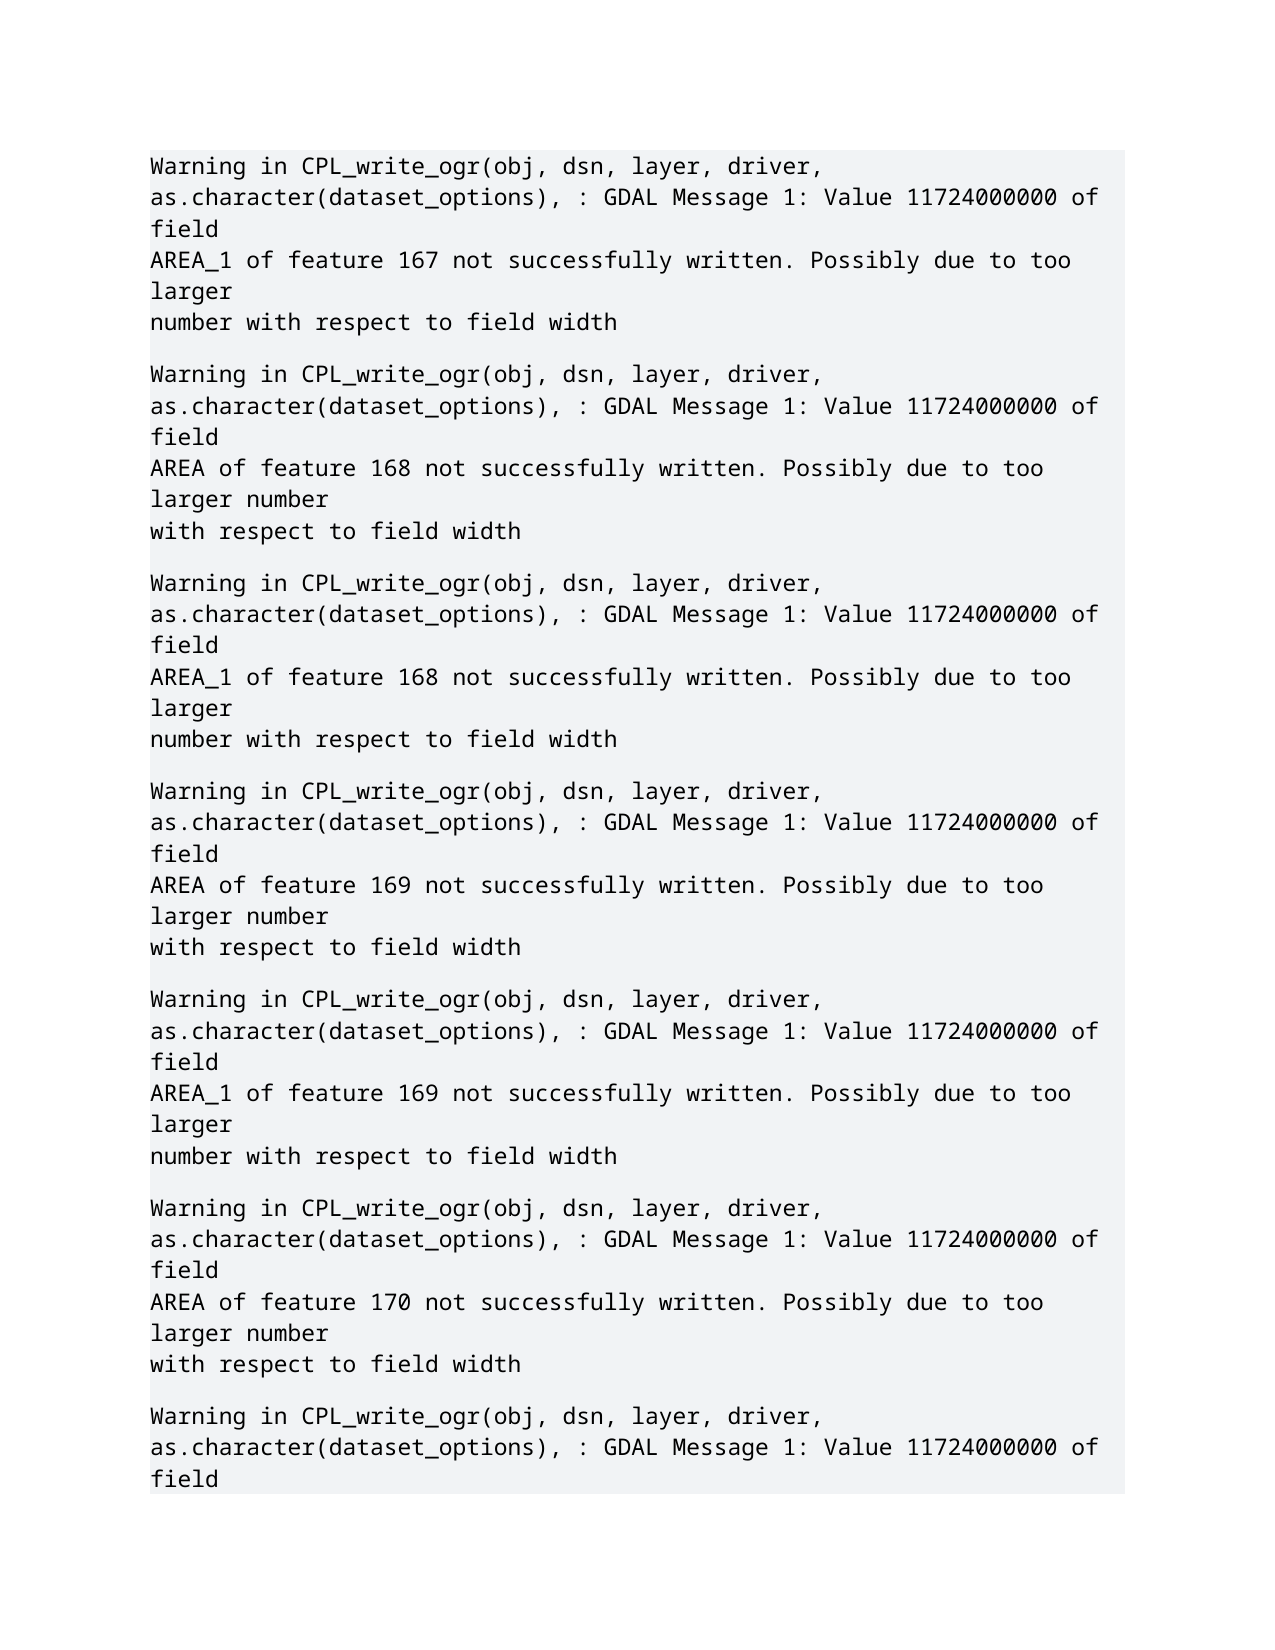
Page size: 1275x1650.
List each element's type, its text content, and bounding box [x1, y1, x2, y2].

text Warning in CPL_write_ogr(obj, dsn, layer, driver, as.character(dataset_options), : GDAL Message 1: Value 11724000000 of field AREA of feature 169 not successfully written. Possibly due to too larger number with respect to field width [150, 775, 1125, 962]
text Warning in CPL_write_ogr(obj, dsn, layer, driver, as.character(dataset_options), : GDAL Message 1: Value 11724000000 of field AREA of feature 170 not successfully written. Possibly due to too larger number with respect to field width [150, 1192, 1125, 1379]
text Warning in CPL_write_ogr(obj, dsn, layer, driver, as.character(dataset_options), : GDAL Message 1: Value 11724000000 of field AREA_1 of feature 169 not successfully written. Possibly due to too larger number with respect to field width [150, 983, 1125, 1171]
text Warning in CPL_write_ogr(obj, dsn, layer, driver, as.character(dataset_options), : GDAL Message 1: Value 11724000000 of field AREA_1 of feature 167 not successfully written. Possibly due to too larger number with respect to field width [150, 150, 1125, 337]
text Warning in CPL_write_ogr(obj, dsn, layer, driver, as.character(dataset_options), : GDAL Message 1: Value 11724000000 of field AREA of feature 168 not successfully written. Possibly due to too larger number with respect to field width [150, 358, 1125, 546]
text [150, 1400, 1125, 1494]
text Warning in CPL_write_ogr(obj, dsn, layer, driver, as.character(dataset_options), : GDAL Message 1: Value 11724000000 of field AREA_1 of feature 168 not successfully written. Possibly due to too larger number with respect to field width [150, 567, 1125, 754]
